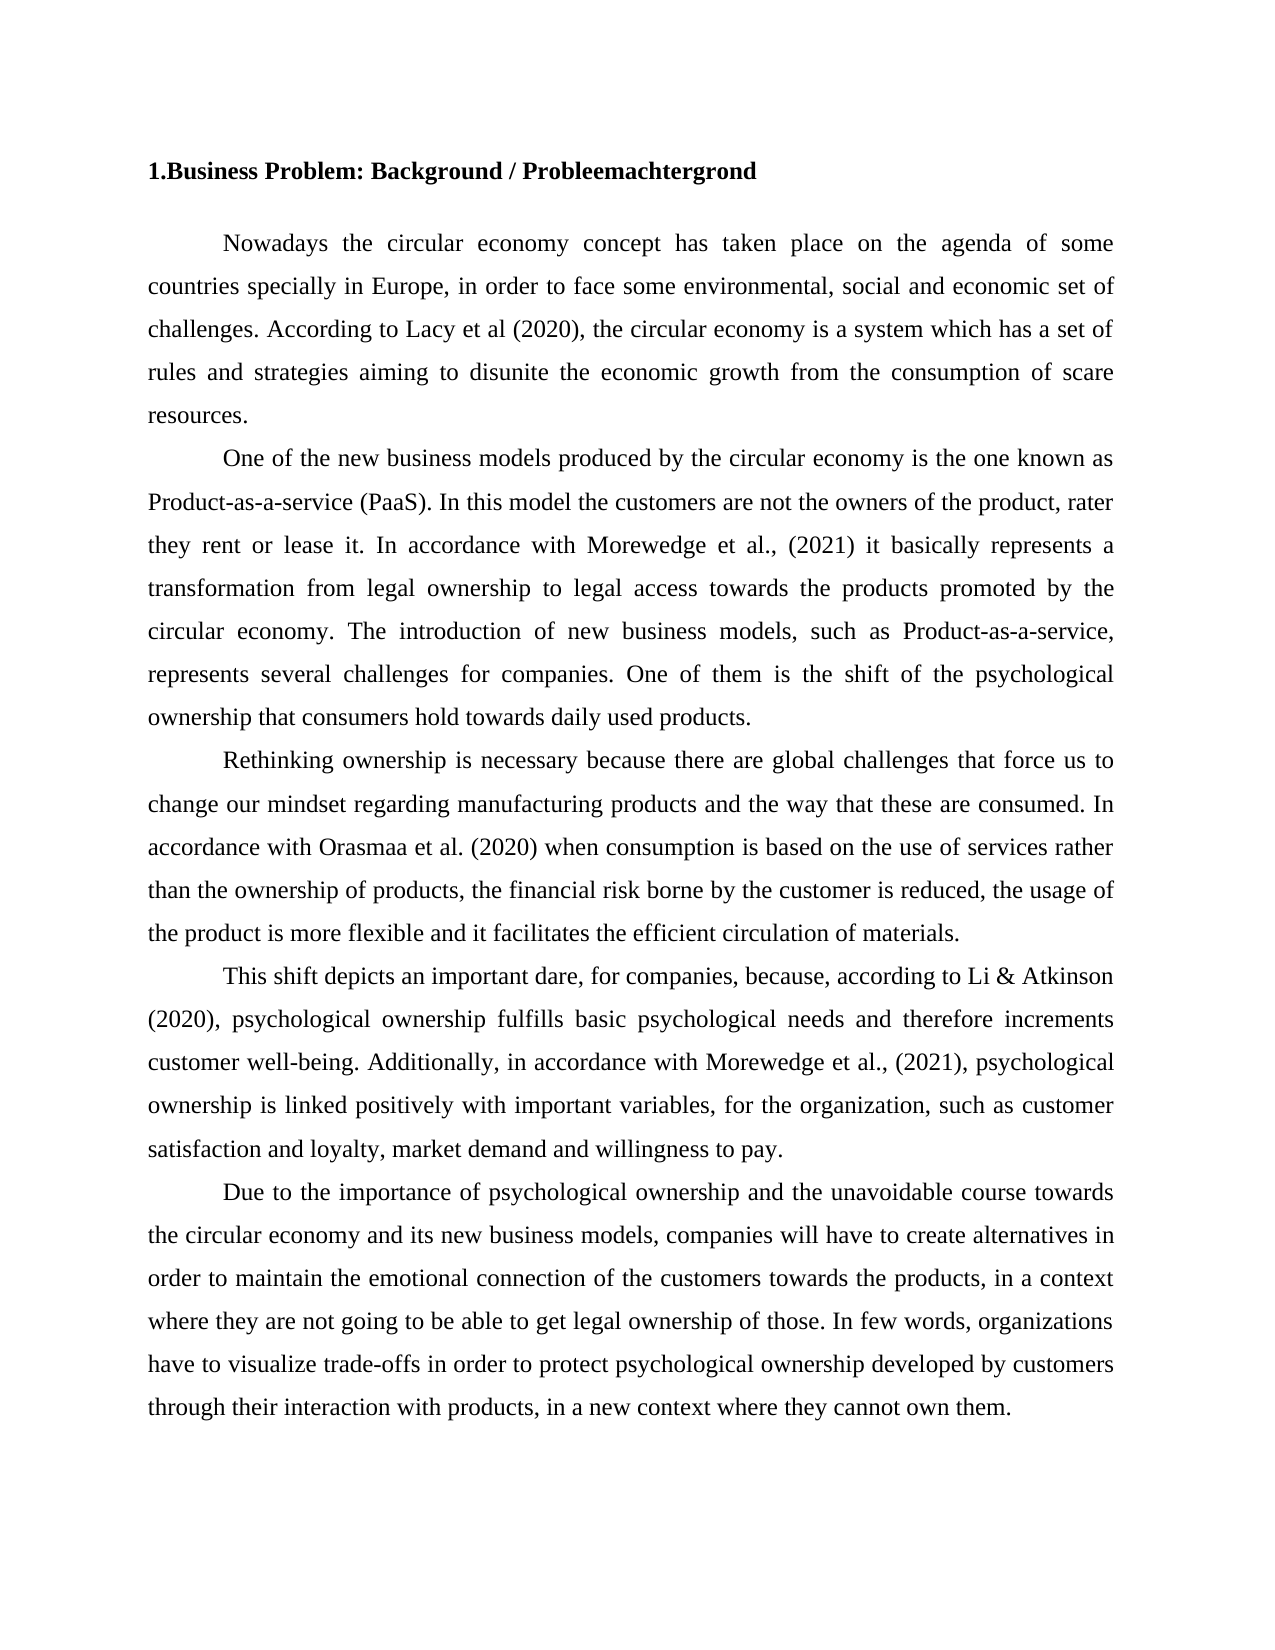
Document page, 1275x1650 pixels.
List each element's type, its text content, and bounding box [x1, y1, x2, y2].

text Rethinking ownership is necessary because there are global challenges that force us to change our mindset regarding manufacturing products and the way that these are consumed. In accordance with Orasmaa et al. (2020) when consumption is based on the use of services rather than the ownership of products, the financial risk borne by the customer is reduced, the usage of the product is more flexible and it facilitates the efficient circulation of materials. [148, 746, 1115, 947]
text One of the new business models produced by the circular economy is the one known as Product-as-a-service (PaaS). In this model the customers are not the owners of the product, rater they rent or lease it. In accordance with Morewedge et al., (2021) it basically represents a transformation from legal ownership to legal access towards the products promoted by the circular economy. The introduction of new business models, such as Product-as-a-service, represents several challenges for companies. One of them is the shift of the psychological ownership that consumers hold towards daily used products. [148, 443, 1115, 731]
subtitle 1.Business Problem: Background / Probleemachtergrond [148, 156, 1127, 185]
text Nowadays the circular economy concept has taken place on the agenda of some countries specially in Europe, in order to face some environmental, social and economic set of challenges. According to Lacy et al (2020), the circular economy is a system which has a set of rules and strategies aiming to disunite the economic growth from the consumption of scare resources. [148, 228, 1115, 429]
